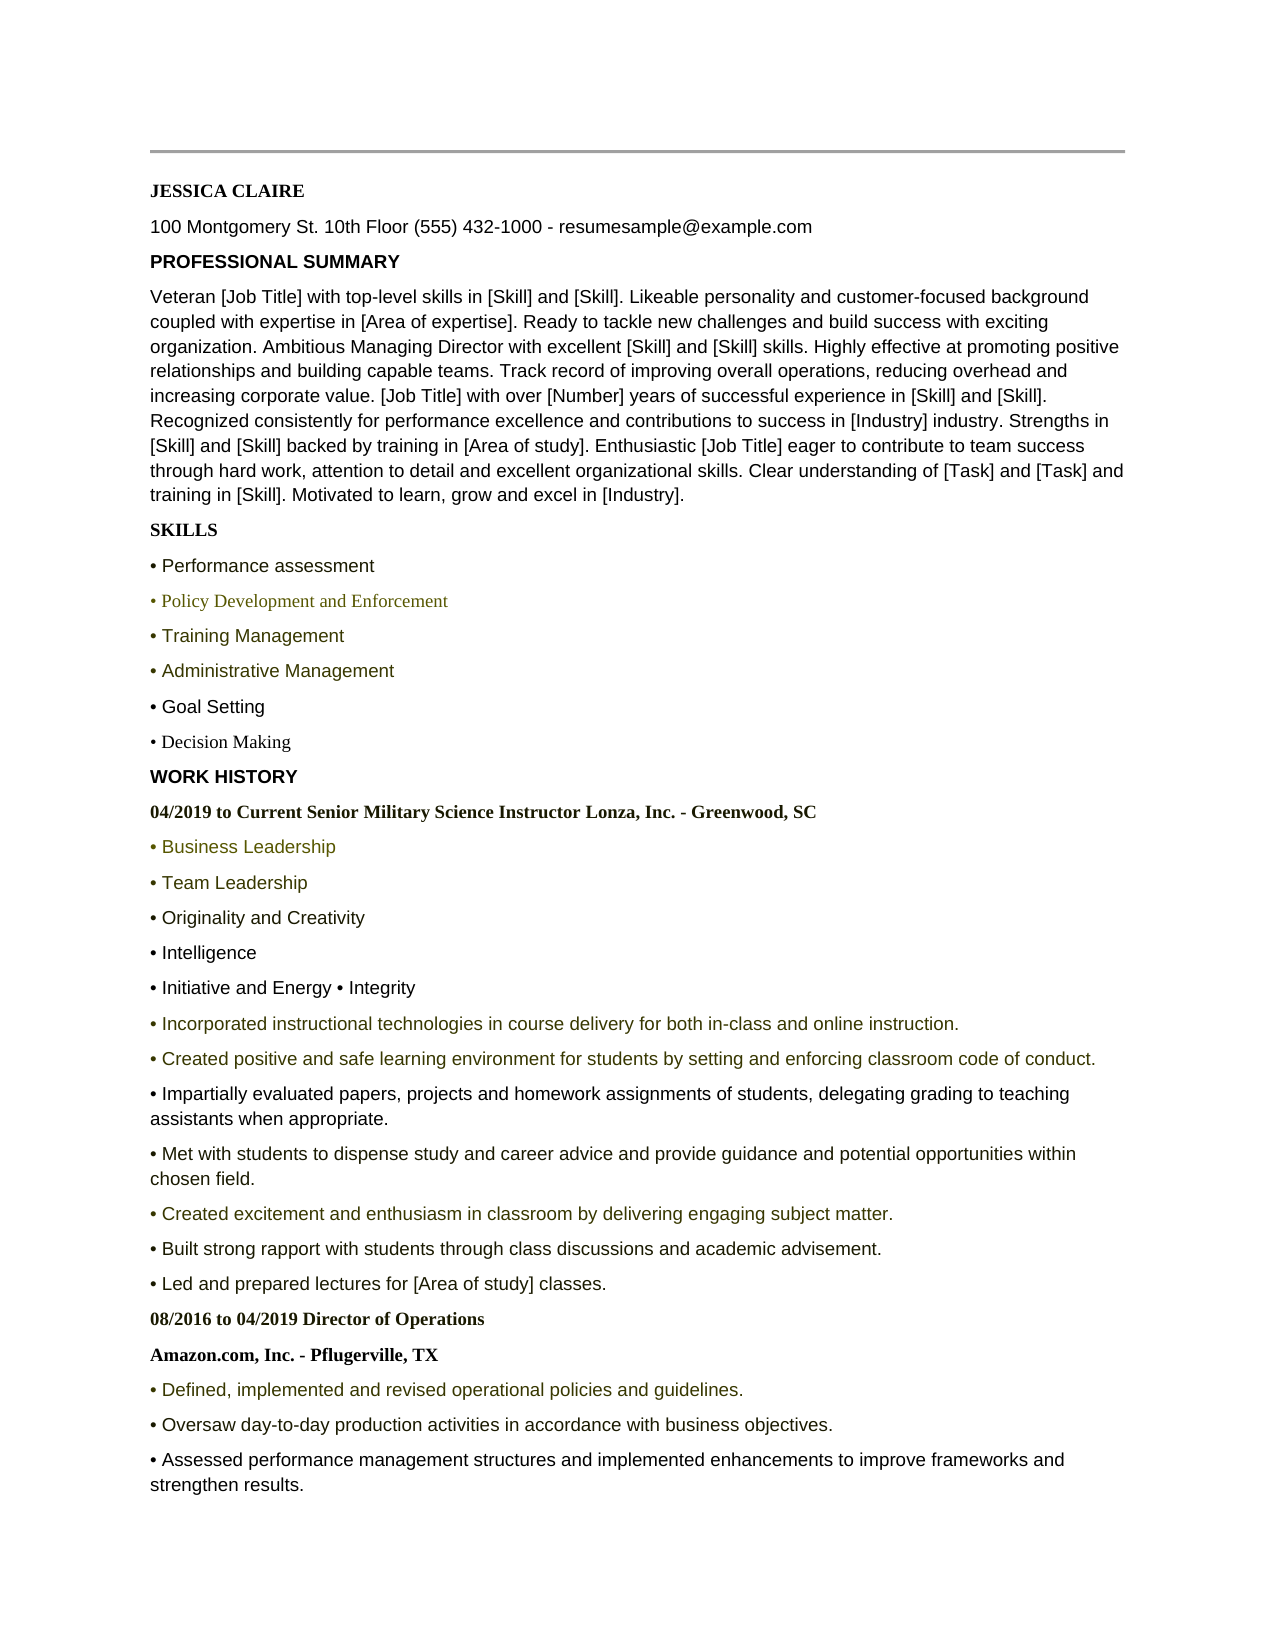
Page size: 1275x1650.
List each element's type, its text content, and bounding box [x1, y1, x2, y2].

text • Impartially evaluated papers, projects and homework assignments of students, delegating grading to teaching assistants when appropriate. [150, 1083, 1125, 1129]
text • Met with students to dispense study and career advice and provide guidance and potential opportunities within chosen field. [150, 1143, 1125, 1189]
text • Business Leadership [150, 836, 1125, 858]
text 08/2016 to 04/2019 Director of Operations [150, 1308, 1125, 1330]
text • Assessed performance management structures and implemented enhancements to improve frameworks and strengthen results. [150, 1449, 1125, 1496]
text • Goal Setting [150, 695, 1125, 717]
text • Led and prepared lectures for [Area of study] classes. [150, 1273, 1125, 1295]
text PROFESSIONAL SUMMARY [150, 251, 1125, 272]
text • Originality and Creativity [150, 907, 1125, 928]
text • Initiative and Energy • Integrity [150, 977, 1125, 999]
text 04/2019 to Current Senior Military Science Instructor Lonza, Inc. - Greenwood, SC [150, 801, 1125, 823]
text • Created positive and safe learning environment for students by setting and enforcing classroom code of conduct. [150, 1047, 1125, 1069]
text • Training Management [150, 625, 1125, 647]
text • Team Leadership [150, 871, 1125, 893]
text • Administrative Management [150, 660, 1125, 682]
text • Policy Development and Enforcement [150, 590, 1125, 611]
text • Intelligence [150, 942, 1125, 963]
text Veteran [Job Title] with top-level skills in [Skill] and [Skill]. Likeable personality and customer-focused background coupled with expertise in [Area of expertise]. Ready to tackle new challenges and build success with exciting organization. Ambitious Managing Director with excellent [Skill] and [Skill] skills. Highly effective at promoting positive relationships and building capable teams. Track record of improving overall operations, reducing overhead and increasing corporate value. [Job Title] with over [Number] years of successful experience in [Skill] and [Skill]. Recognized consistently for performance excellence and contributions to success in [Industry] industry. Strengths in [Skill] and [Skill] backed by training in [Area of study]. Enthusiastic [Job Title] eager to contribute to team success through hard work, attention to detail and excellent organizational skills. Clear understanding of [Task] and [Task] and training in [Skill]. Motivated to learn, grow and excel in [Industry]. [150, 286, 1125, 506]
text • Created excitement and enthusiasm in classroom by delivering engaging subject matter. [150, 1203, 1125, 1224]
text • Built strong rapport with students through class discussions and academic advisement. [150, 1238, 1125, 1259]
text SKILLS [150, 519, 1125, 541]
text • Oversaw day-to-day production activities in accordance with business objectives. [150, 1414, 1125, 1436]
text 100 Montgomery St. 10th Floor (555) 432-1000 - resumesample@example.com [150, 215, 1125, 237]
text • Decision Making [150, 731, 1125, 752]
text • Performance assessment [150, 554, 1125, 576]
text Amazon.com, Inc. - Pflugerville, TX [150, 1343, 1125, 1365]
text WORK HISTORY [150, 766, 1125, 787]
text • Incorporated instructional technologies in course delivery for both in-class and online instruction. [150, 1012, 1125, 1034]
text • Defined, implemented and revised operational policies and guidelines. [150, 1379, 1125, 1400]
text JESSICA CLAIRE [150, 180, 1125, 202]
